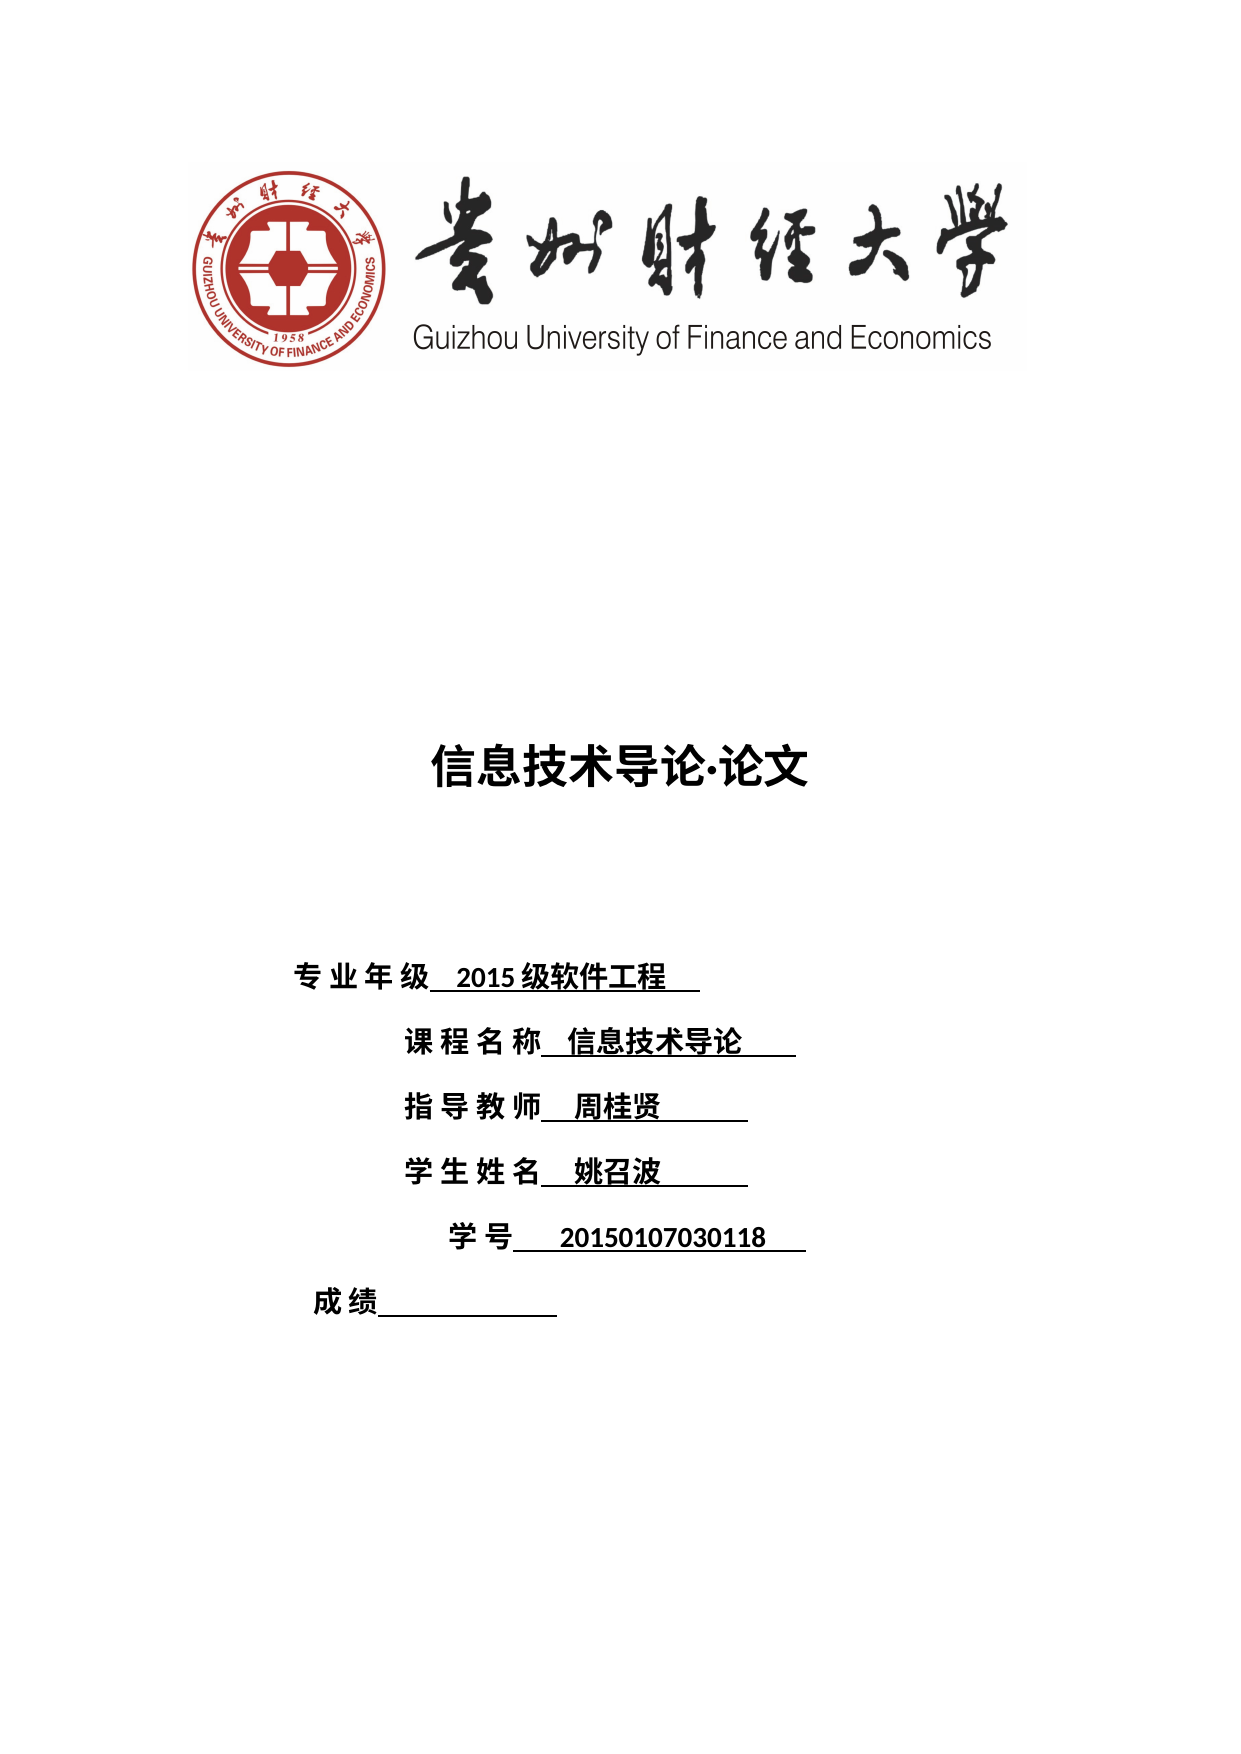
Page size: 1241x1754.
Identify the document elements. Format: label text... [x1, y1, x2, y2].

text 专 业 年 级 2015级软件工程 [187, 942, 1053, 1007]
text 课 程 名 称 信息技术导论 [187, 1007, 1053, 1072]
text 学 号 20150107030118 [187, 1202, 1053, 1267]
text 指 导 教 师 周桂贤 [187, 1072, 1053, 1137]
text 成 绩 [187, 1267, 1053, 1332]
text 学 生 姓 名 姚召波 [187, 1137, 1053, 1202]
text 信息技术导论·论文 [187, 714, 1053, 812]
picture [187, 162, 1028, 371]
